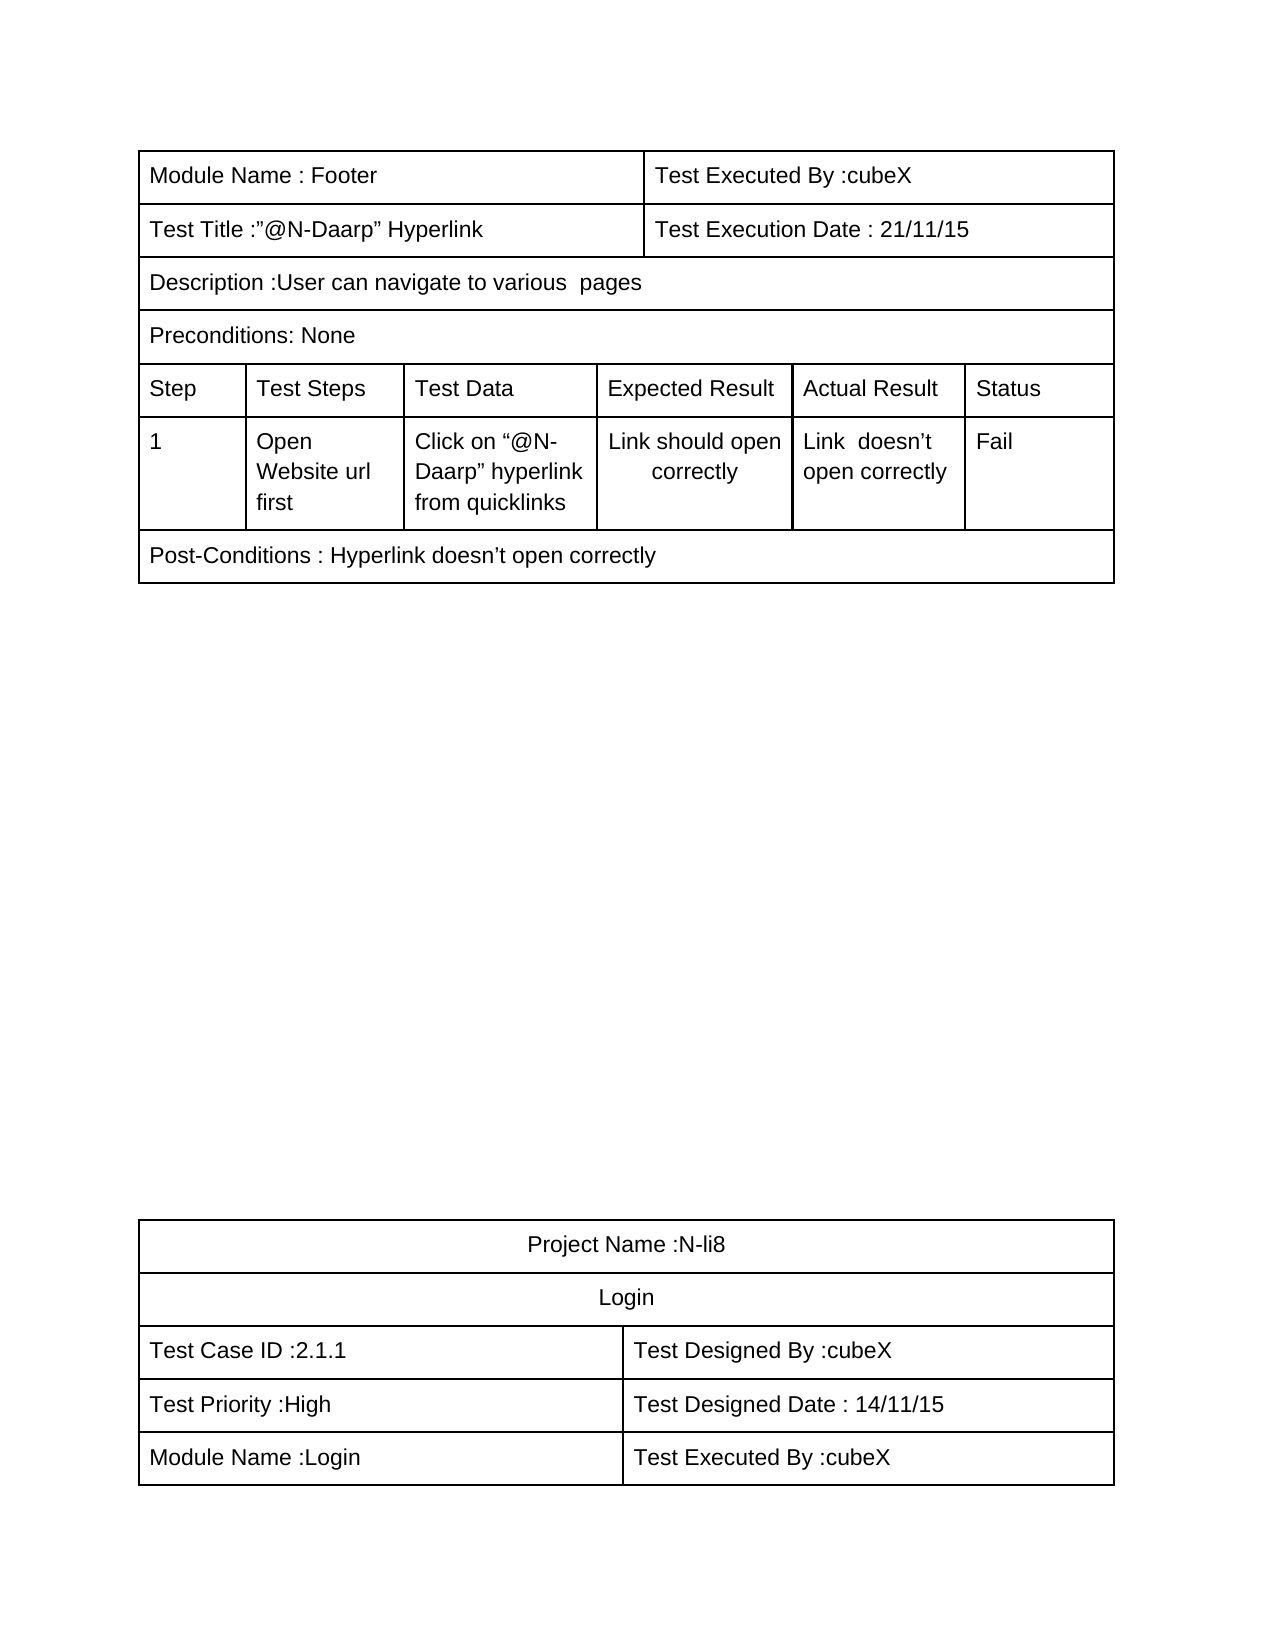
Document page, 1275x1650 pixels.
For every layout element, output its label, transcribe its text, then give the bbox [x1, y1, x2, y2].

table_cell Post-Conditions : Hyperlink doesn’t open correctly [140, 531, 1113, 582]
table_cell Test Steps [247, 365, 403, 416]
table_cell Module Name : Footer [140, 152, 643, 203]
table_cell Link should open correctly [598, 418, 791, 529]
table_cell Click on “@N-Daarp” hyperlink from quicklinks [405, 418, 596, 529]
table_cell Preconditions: None [140, 311, 1113, 362]
table_cell Open Website url first [247, 418, 403, 529]
table_cell Test Executed By :cubeX [645, 152, 1113, 203]
table_cell Test Designed By :cubeX [624, 1327, 1113, 1378]
table_cell Status [966, 365, 1113, 416]
table_cell Description :User can navigate to various pages [140, 258, 1113, 309]
table_cell Actual Result [794, 365, 964, 416]
table_cell Test Data [405, 365, 596, 416]
table_cell Module Name :Login [140, 1433, 622, 1484]
table_cell Step [140, 365, 245, 416]
table_cell Test Priority :High [140, 1380, 622, 1431]
table_cell Login [140, 1274, 1113, 1325]
table_cell 1 [140, 418, 245, 529]
table_cell Test Executed By :cubeX [624, 1433, 1113, 1484]
table_header Project Name :N-li8 [140, 1221, 1113, 1272]
table_cell Test Designed Date : 14/11/15 [624, 1380, 1113, 1431]
table_cell Expected Result [598, 365, 791, 416]
table_cell Test Title :”@N-Daarp” Hyperlink [140, 205, 643, 256]
table_cell Link doesn’t open correctly [794, 418, 964, 529]
table_cell Fail [966, 418, 1113, 529]
table_cell Test Case ID :2.1.1 [140, 1327, 622, 1378]
table_cell Test Execution Date : 21/11/15 [645, 205, 1113, 256]
